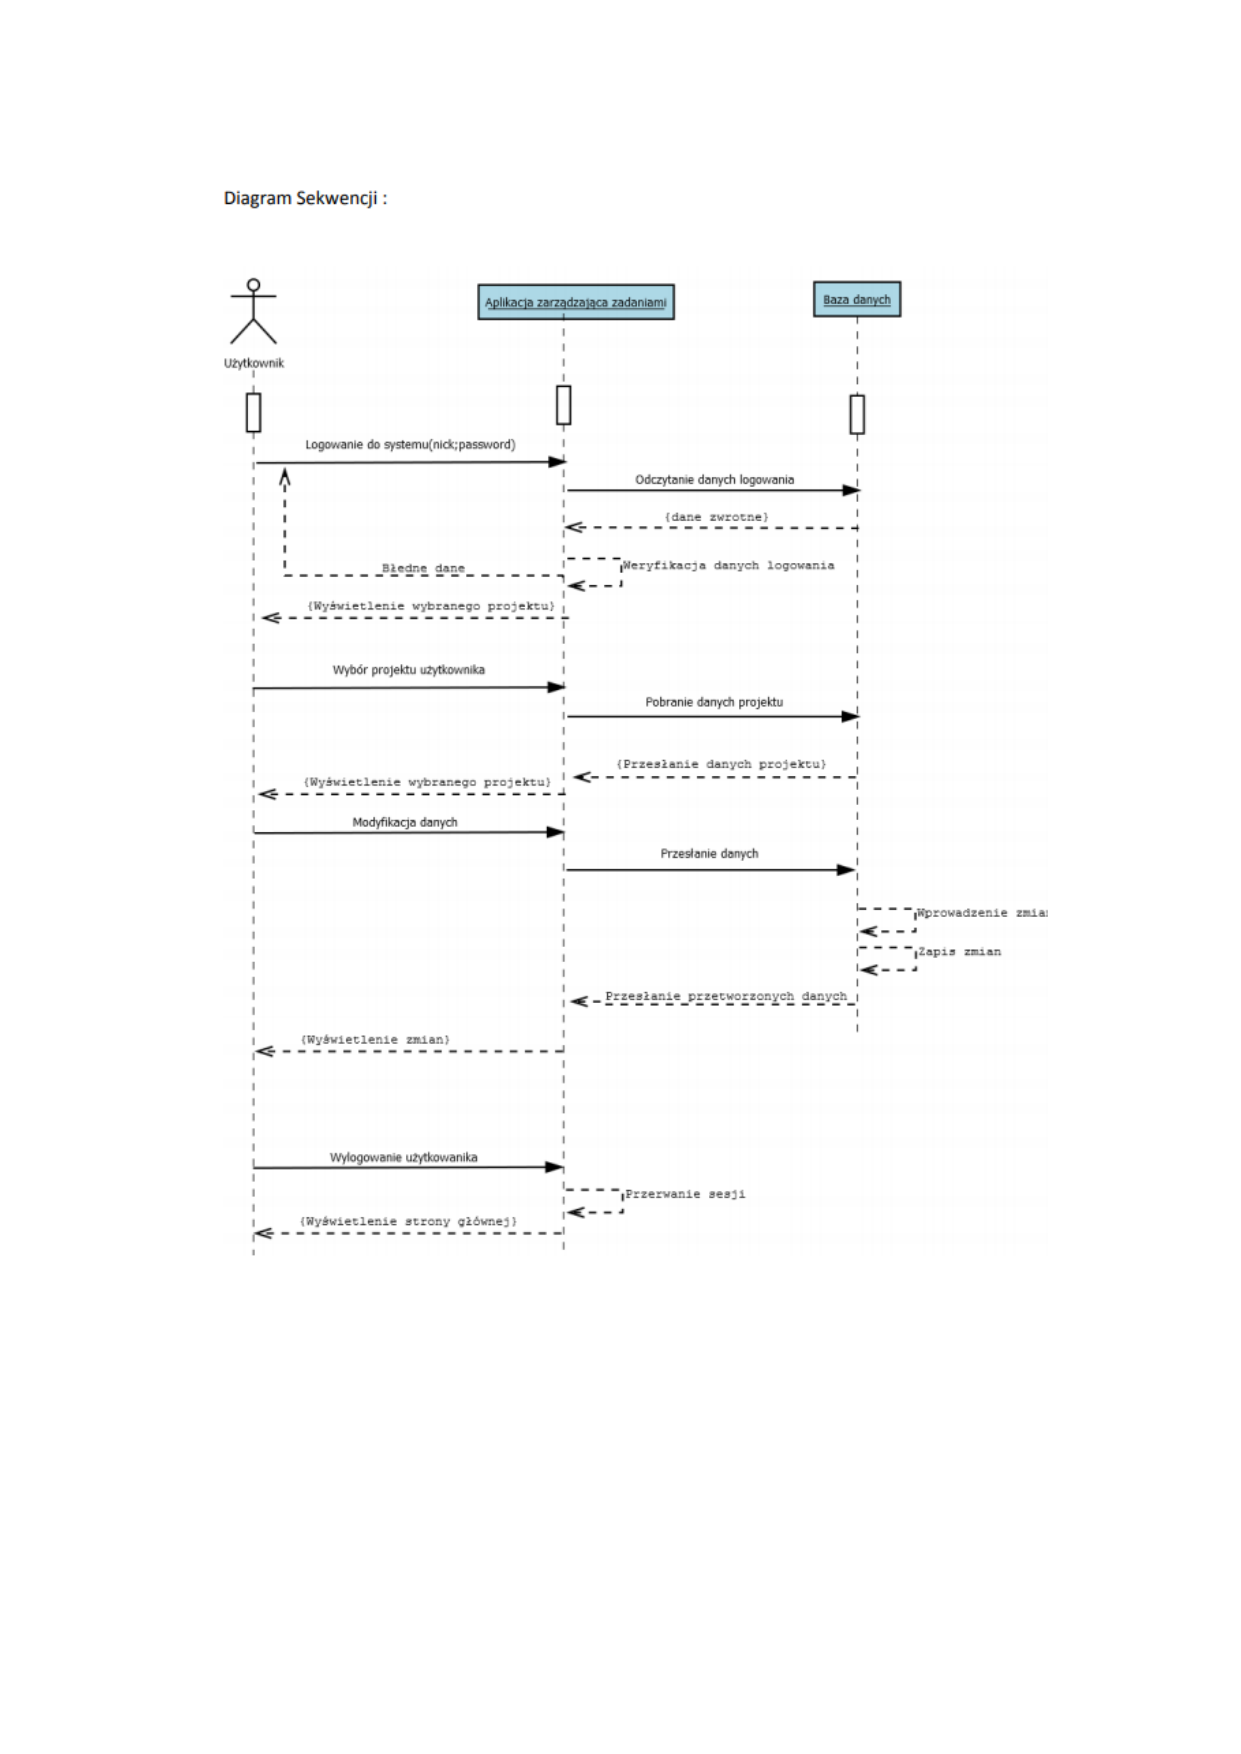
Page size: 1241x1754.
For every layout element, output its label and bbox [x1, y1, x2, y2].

picture [147, 147, 1093, 1291]
